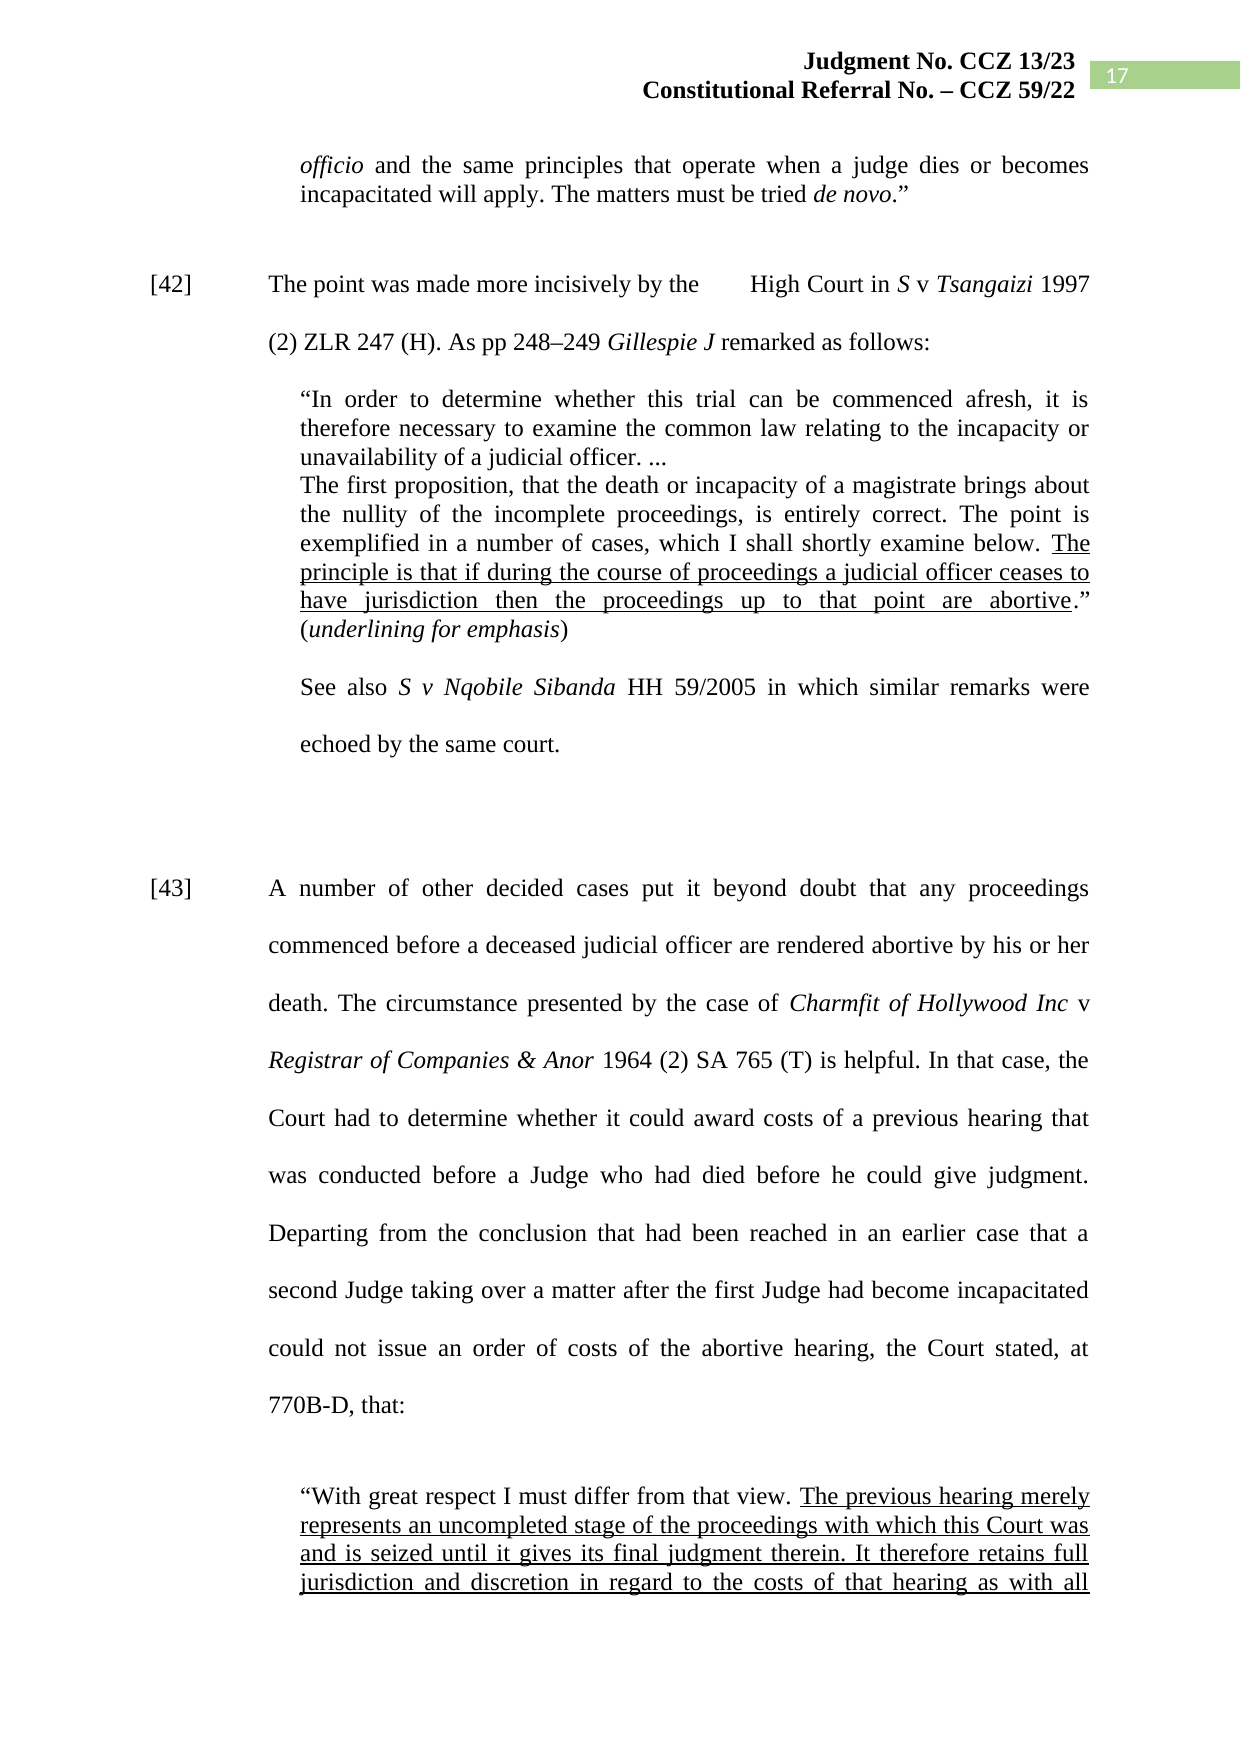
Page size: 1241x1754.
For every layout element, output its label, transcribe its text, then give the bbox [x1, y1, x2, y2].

list “In order to determine whether this trial can be commenced afresh, it is therefore necessary to examine the common law relating to the incapacity or unavailability of a judicial officer. ... [300, 384, 1090, 471]
text The first proposition, that the death or incapacity of a magistrate brings about the nullity of the incomplete proceedings, is entirely correct. The point is exemplified in a number of cases, which I shall shortly examine below. The principle is that if during the course of proceedings a judicial officer ceases to have jurisdiction then the proceedings up to that point are abortive.” (underlining for emphasis) [300, 583, 1090, 643]
text See also S v Nqobile Sibanda HH 59/2005 in which similar remarks were echoed by the same court. [300, 672, 1090, 758]
list A number of other decided cases put it beyond doubt that any proceedings commenced before a deceased judicial officer are rendered abortive by his or her death. The circumstance presented by the case of Charmfit of Hollywood Inc v Registrar of Companies & Anor 1964 (2) SA 765 (T) is helpful. In that case, the Court had to determine whether it could award costs of a previous hearing that was conducted before a Judge who had died before he could give judgment. Departing from the conclusion that had been reached in an earlier case that a second Judge taking over a matter after the first Judge had become incapacitated could not issue an order of costs of the abortive hearing, the Court stated, at 770B-D, that: [150, 873, 1090, 1419]
text The first proposition, that the death or incapacity of a magistrate brings about the nullity of the incomplete proceedings, is entirely correct. The point is exemplified in a number of cases, which I shall shortly examine below. The principle is that if during the course of proceedings a judicial officer ceases to have jurisdiction then the proceedings up to that point are abortive.” (underlining for emphasis) [300, 471, 1090, 582]
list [300, 1536, 1090, 1592]
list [300, 150, 1090, 207]
list The point was made more incisively by the High Court in S v Tsangaizi 1997 (2) ZLR 247 (H). As pp 248–249 Gillespie J remarked as follows: [150, 269, 1090, 356]
